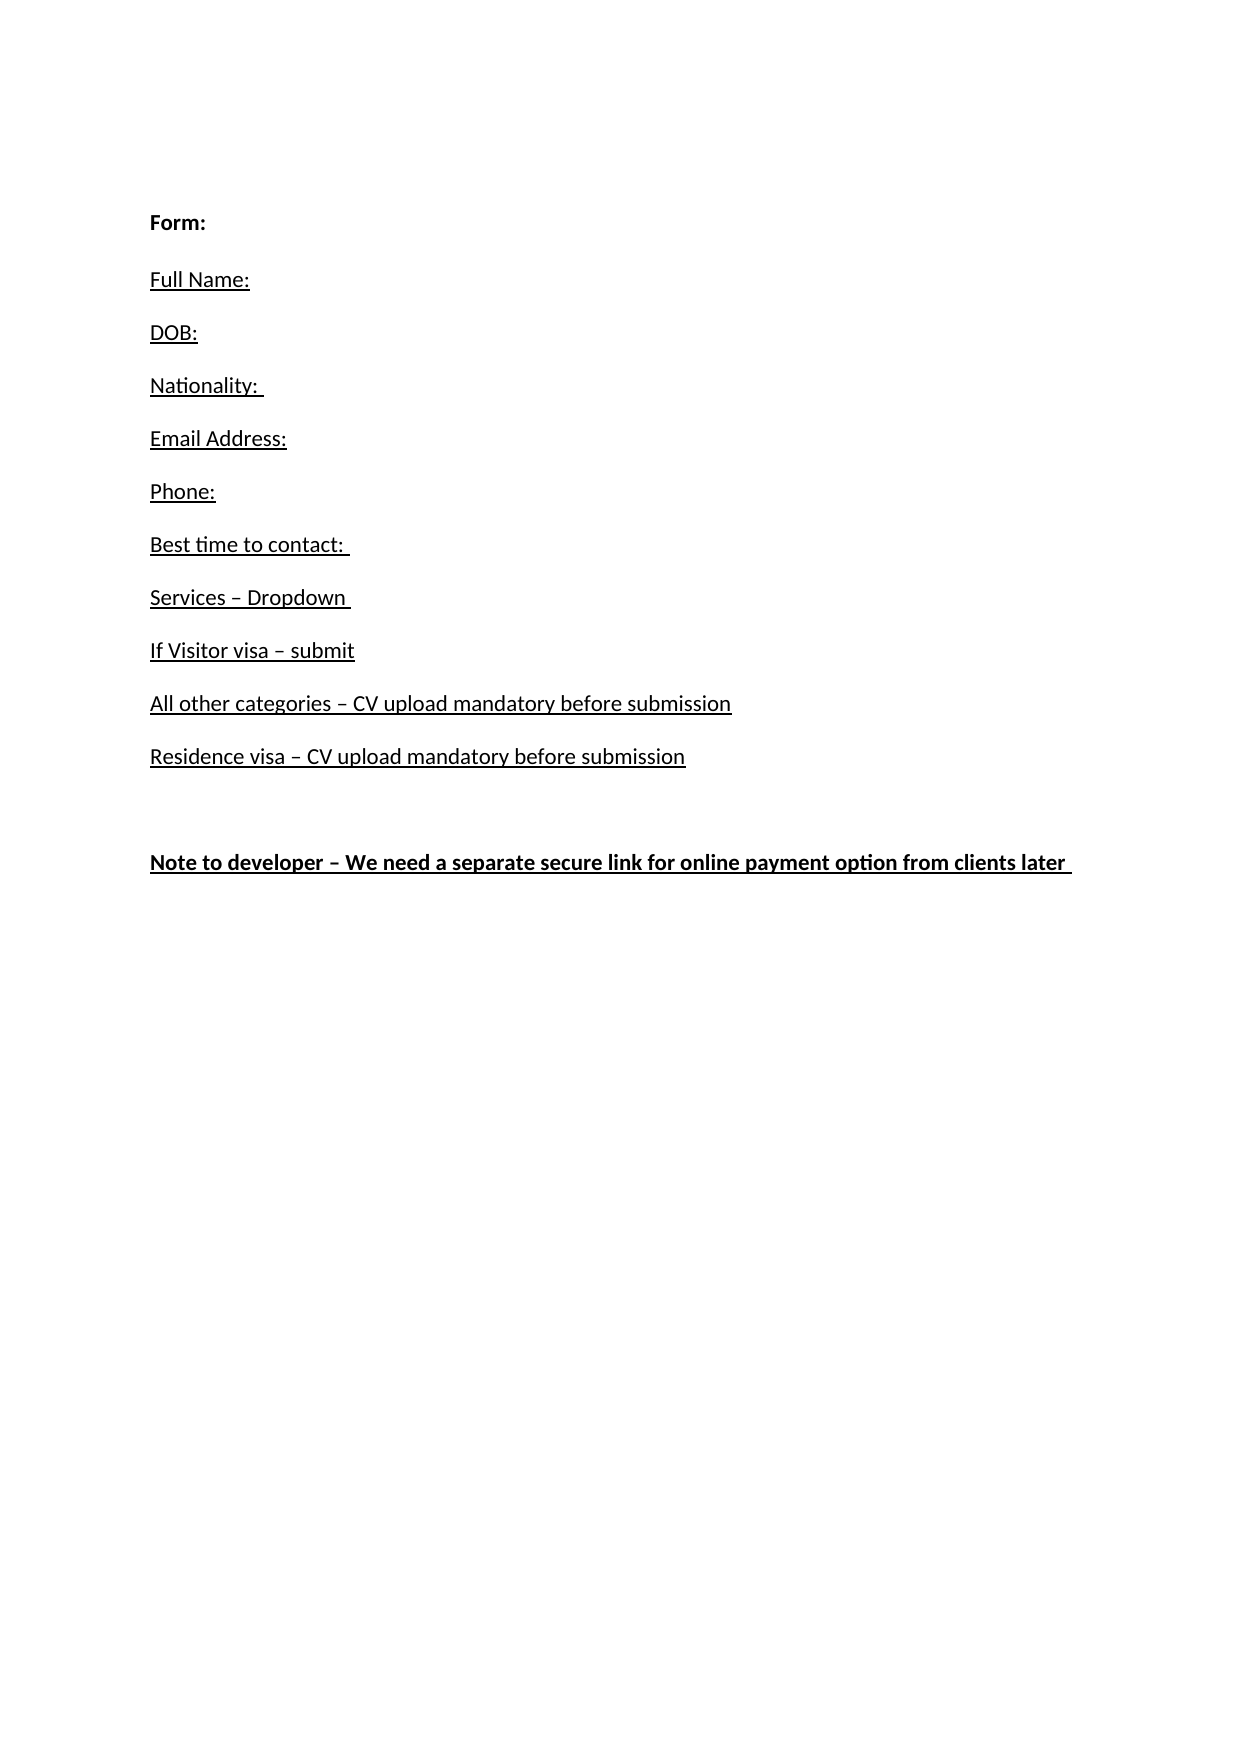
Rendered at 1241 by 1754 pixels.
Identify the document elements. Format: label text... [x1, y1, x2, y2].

text Services – Dropdown [150, 583, 1090, 611]
text Full Name: [150, 265, 1090, 293]
text If Visitor visa – submit [150, 636, 1090, 664]
text Phone: [150, 477, 1090, 505]
text Form: [150, 208, 1090, 236]
text Email Address: [150, 424, 1090, 452]
text Residence visa – CV upload mandatory before submission [150, 742, 1090, 770]
text All other categories – CV upload mandatory before submission [150, 689, 1090, 717]
text Best time to contact: [150, 530, 1090, 558]
text Nationality: [150, 371, 1090, 399]
text DOB: [150, 318, 1090, 346]
text Note to developer – We need a separate secure link for online payment option from clients later [150, 848, 1090, 876]
